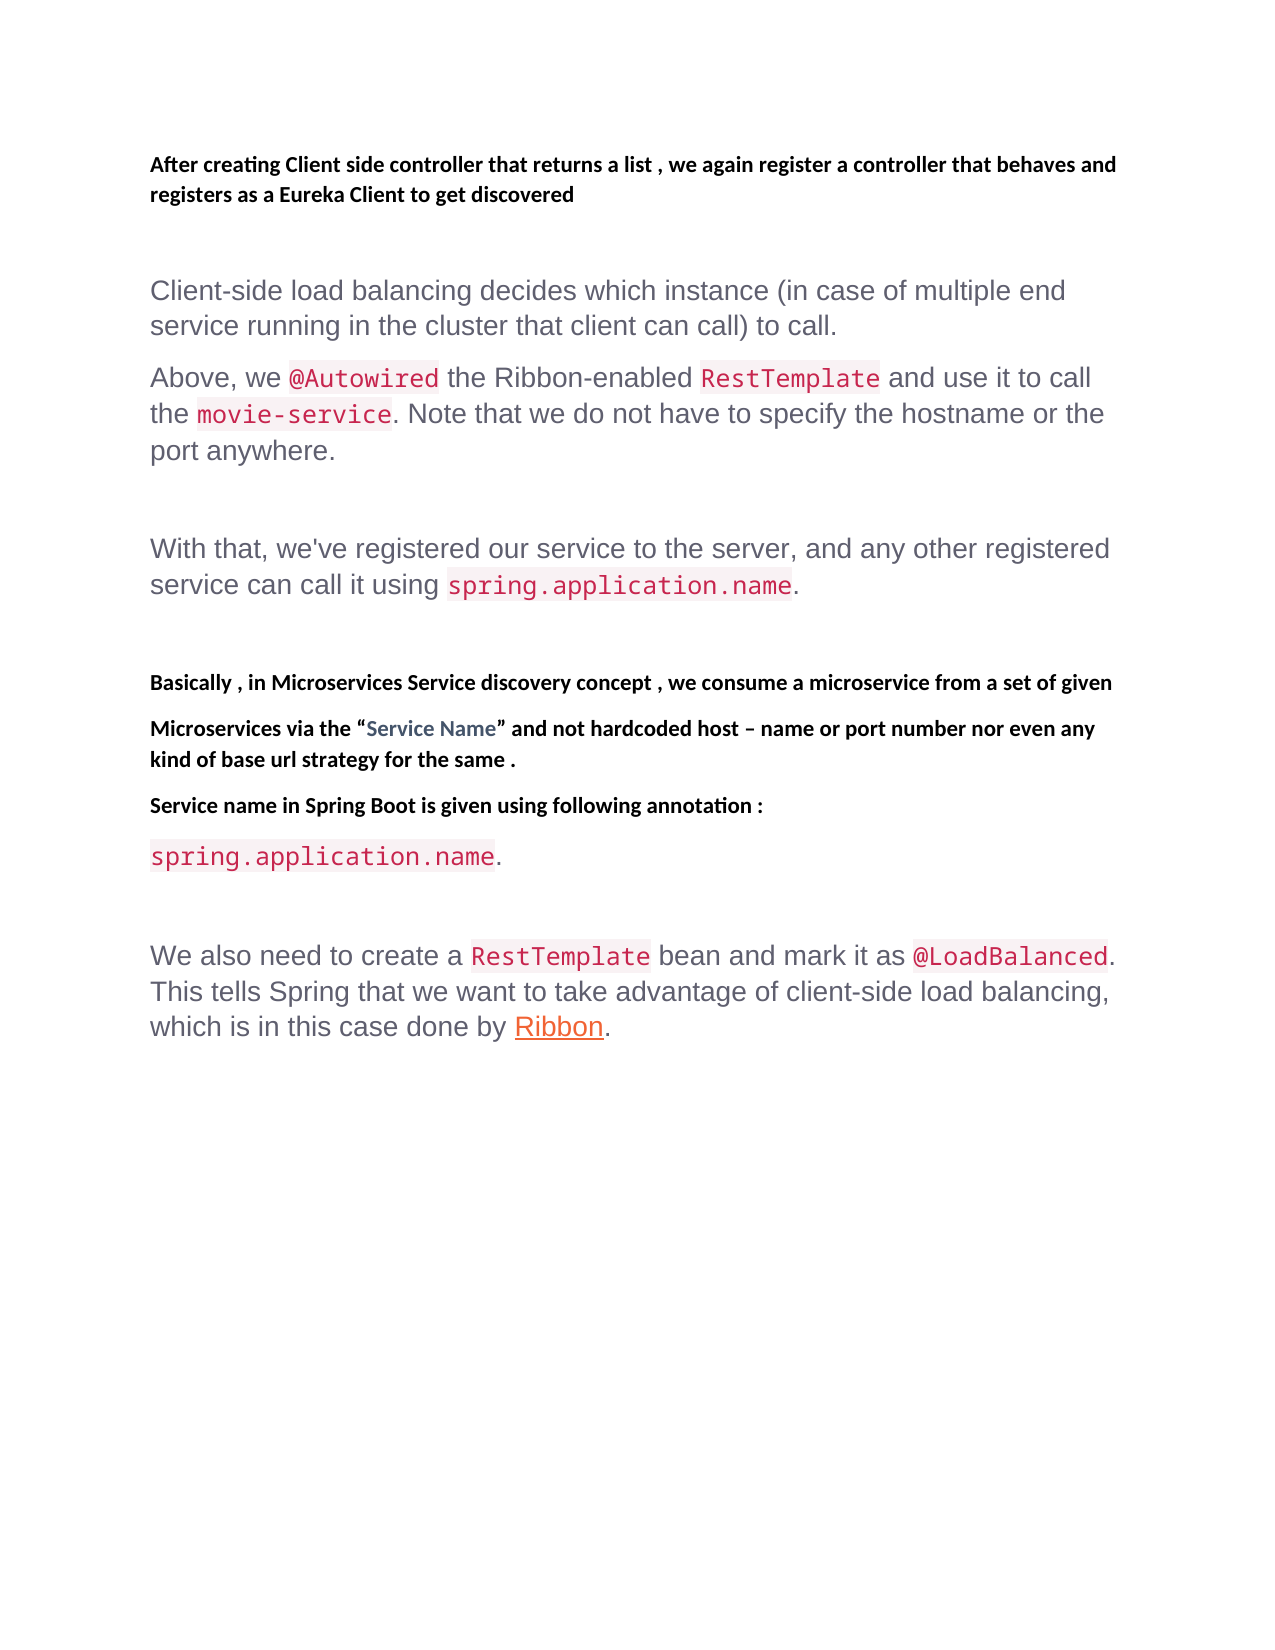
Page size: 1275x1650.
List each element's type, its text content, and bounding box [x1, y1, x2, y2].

text We also need to create a RestTemplate bean and mark it as @LoadBalanced. This tells Spring that we want to take advantage of client-side load balancing, which is in this case done by Ribbon. [150, 939, 1125, 1043]
text spring.application.name. [150, 838, 1125, 872]
text Client-side load balancing decides which instance (in case of multiple end service running in the cluster that client can call) to call. [150, 274, 1125, 341]
text Basically , in Microservices Service discovery concept , we consume a microservice from a set of given [150, 668, 1125, 696]
text Microservices via the “Service Name” and not hardcoded host – name or port number nor even any kind of base url strategy for the same . [150, 714, 1125, 773]
text Service name in Spring Boot is given using following annotation : [150, 792, 1125, 819]
text Above, we @Autowired the Ribbon-enabled RestTemplate and use it to call the movie-service. Note that we do not have to specify the hostname or the port anywhere. [150, 360, 1125, 466]
text With that, we've registered our service to the server, and any other registered service can call it using spring.application.name. [150, 532, 1125, 601]
text After creating Client side controller that returns a list , we again register a controller that behaves and registers as a Eureka Client to get discovered [150, 150, 1125, 208]
